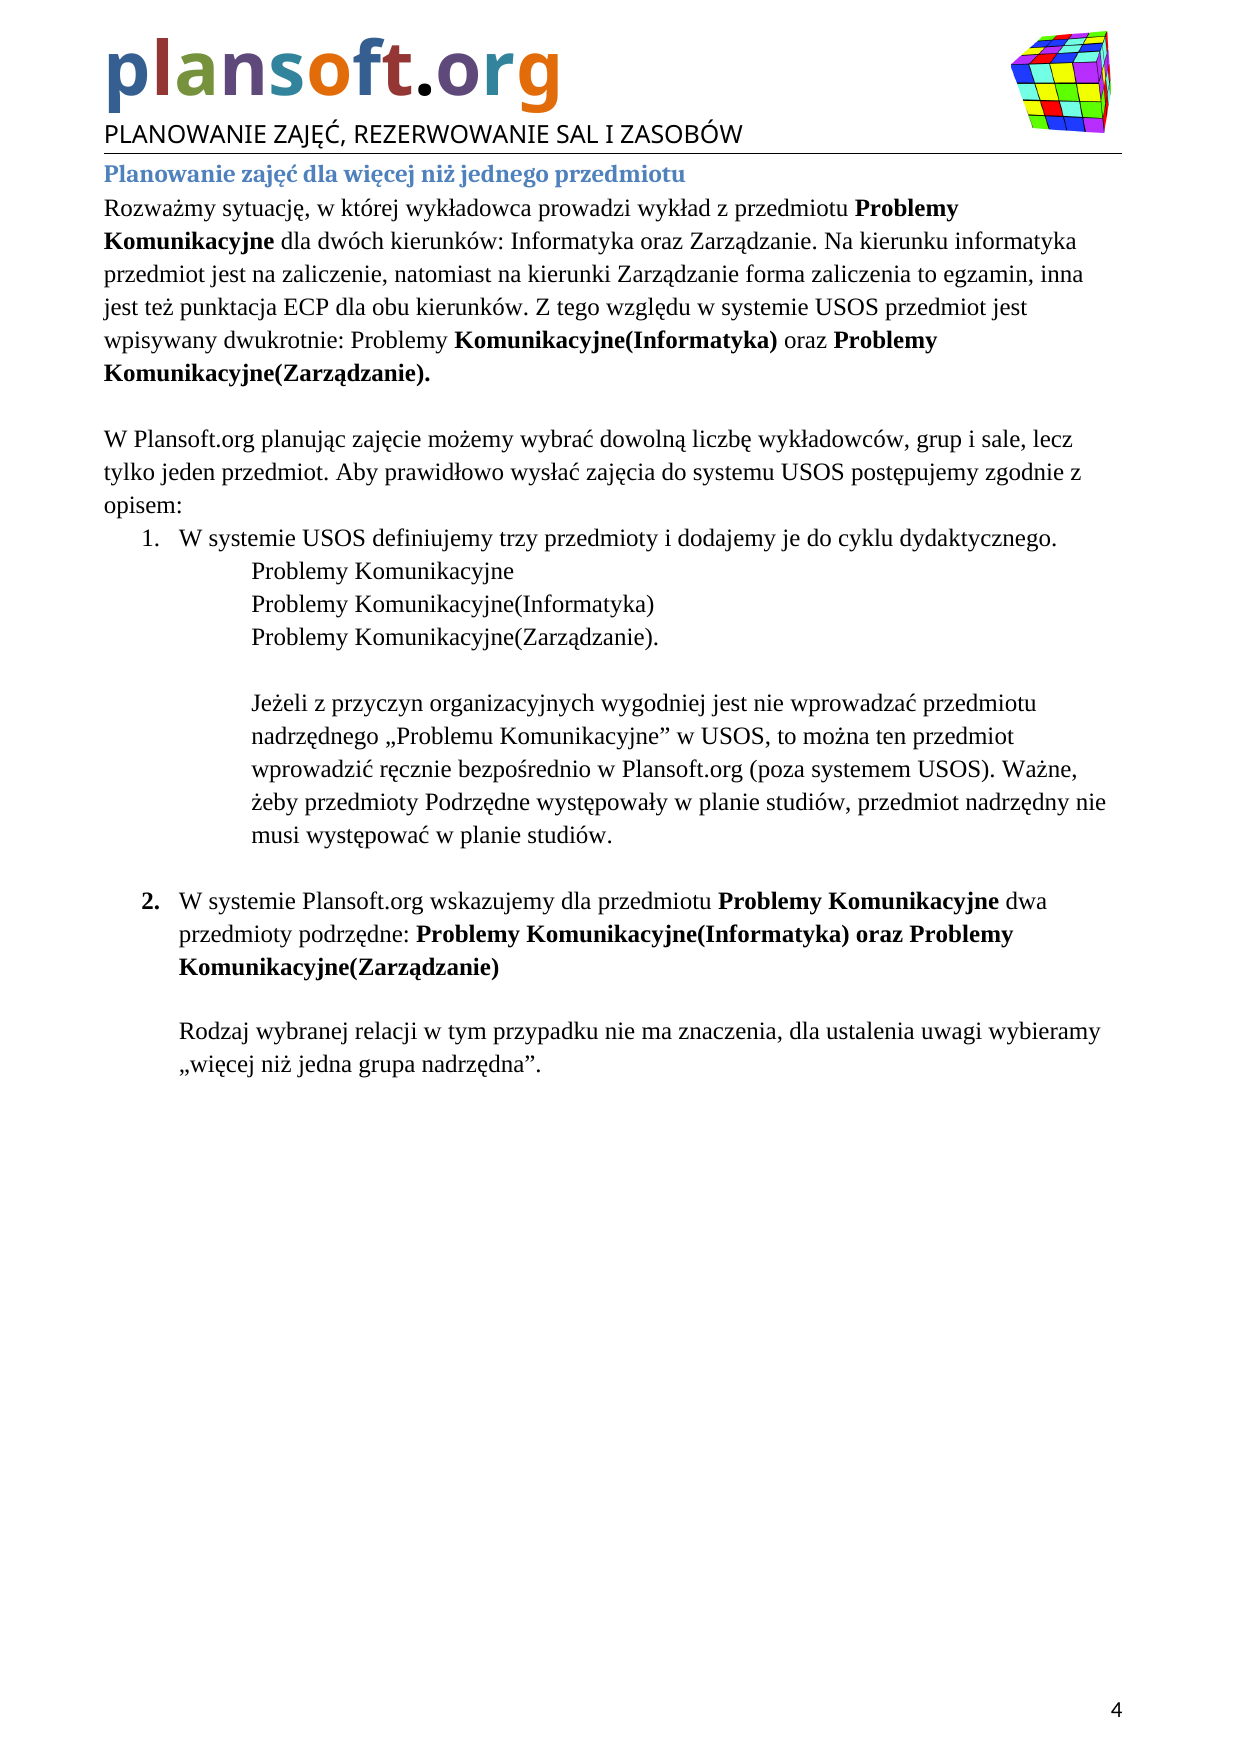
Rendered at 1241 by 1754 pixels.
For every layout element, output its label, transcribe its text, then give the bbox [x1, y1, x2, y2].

subtitle Planowanie zajęć dla więcej niż jednego przedmiotu [103, 160, 1122, 189]
list Problemy Komunikacyjne(Zarządzanie). [178, 622, 1122, 651]
text Rozważmy sytuację, w której wykładowca prowadzi wykład z przedmiotu Problemy Komunikacyjne dla dwóch kierunków: Informatyka oraz Zarządzanie. Na kierunku informatyka przedmiot jest na zaliczenie, natomiast na kierunki Zarządzanie forma zaliczenia to egzamin, inna jest też punktacja ECP dla obu kierunków. Z tego względu w systemie USOS przedmiot jest wpisywany dwukrotnie: Problemy Komunikacyjne(Informatyka) oraz Problemy Komunikacyjne(Zarządzanie). [103, 193, 1122, 387]
picture [1011, 31, 1111, 133]
list Problemy Komunikacyjne [178, 556, 1122, 585]
list W systemie Plansoft.org wskazujemy dla przedmiotu Problemy Komunikacyjne dwa przedmioty podrzędne: Problemy Komunikacyjne(Informatyka) oraz Problemy Komunikacyjne(Zarządzanie) [141, 886, 1122, 981]
text W Plansoft.org planując zajęcie możemy wybrać dowolną liczbę wykładowców, grup i sale, lecz tylko jeden przedmiot. Aby prawidłowo wysłać zajęcia do systemu USOS postępujemy zgodnie z opisem: [103, 424, 1122, 519]
list W systemie USOS definiujemy trzy przedmioty i dodajemy je do cyklu dydaktycznego. [141, 523, 1122, 552]
list Rodzaj wybranej relacji w tym przypadku nie ma znaczenia, dla ustalenia uwagi wybieramy „więcej niż jedna grupa nadrzędna”. [178, 1016, 1122, 1077]
list Jeżeli z przyczyn organizacyjnych wygodniej jest nie wprowadzać przedmiotu nadrzędnego „Problemu Komunikacyjne” w USOS, to można ten przedmiot wprowadzić ręcznie bezpośrednio w Plansoft.org (poza systemem USOS). Ważne, żeby przedmioty Podrzędne występowały w planie studiów, przedmiot nadrzędny nie musi występować w planie studiów. [251, 688, 1122, 849]
list Problemy Komunikacyjne(Informatyka) [178, 589, 1122, 618]
